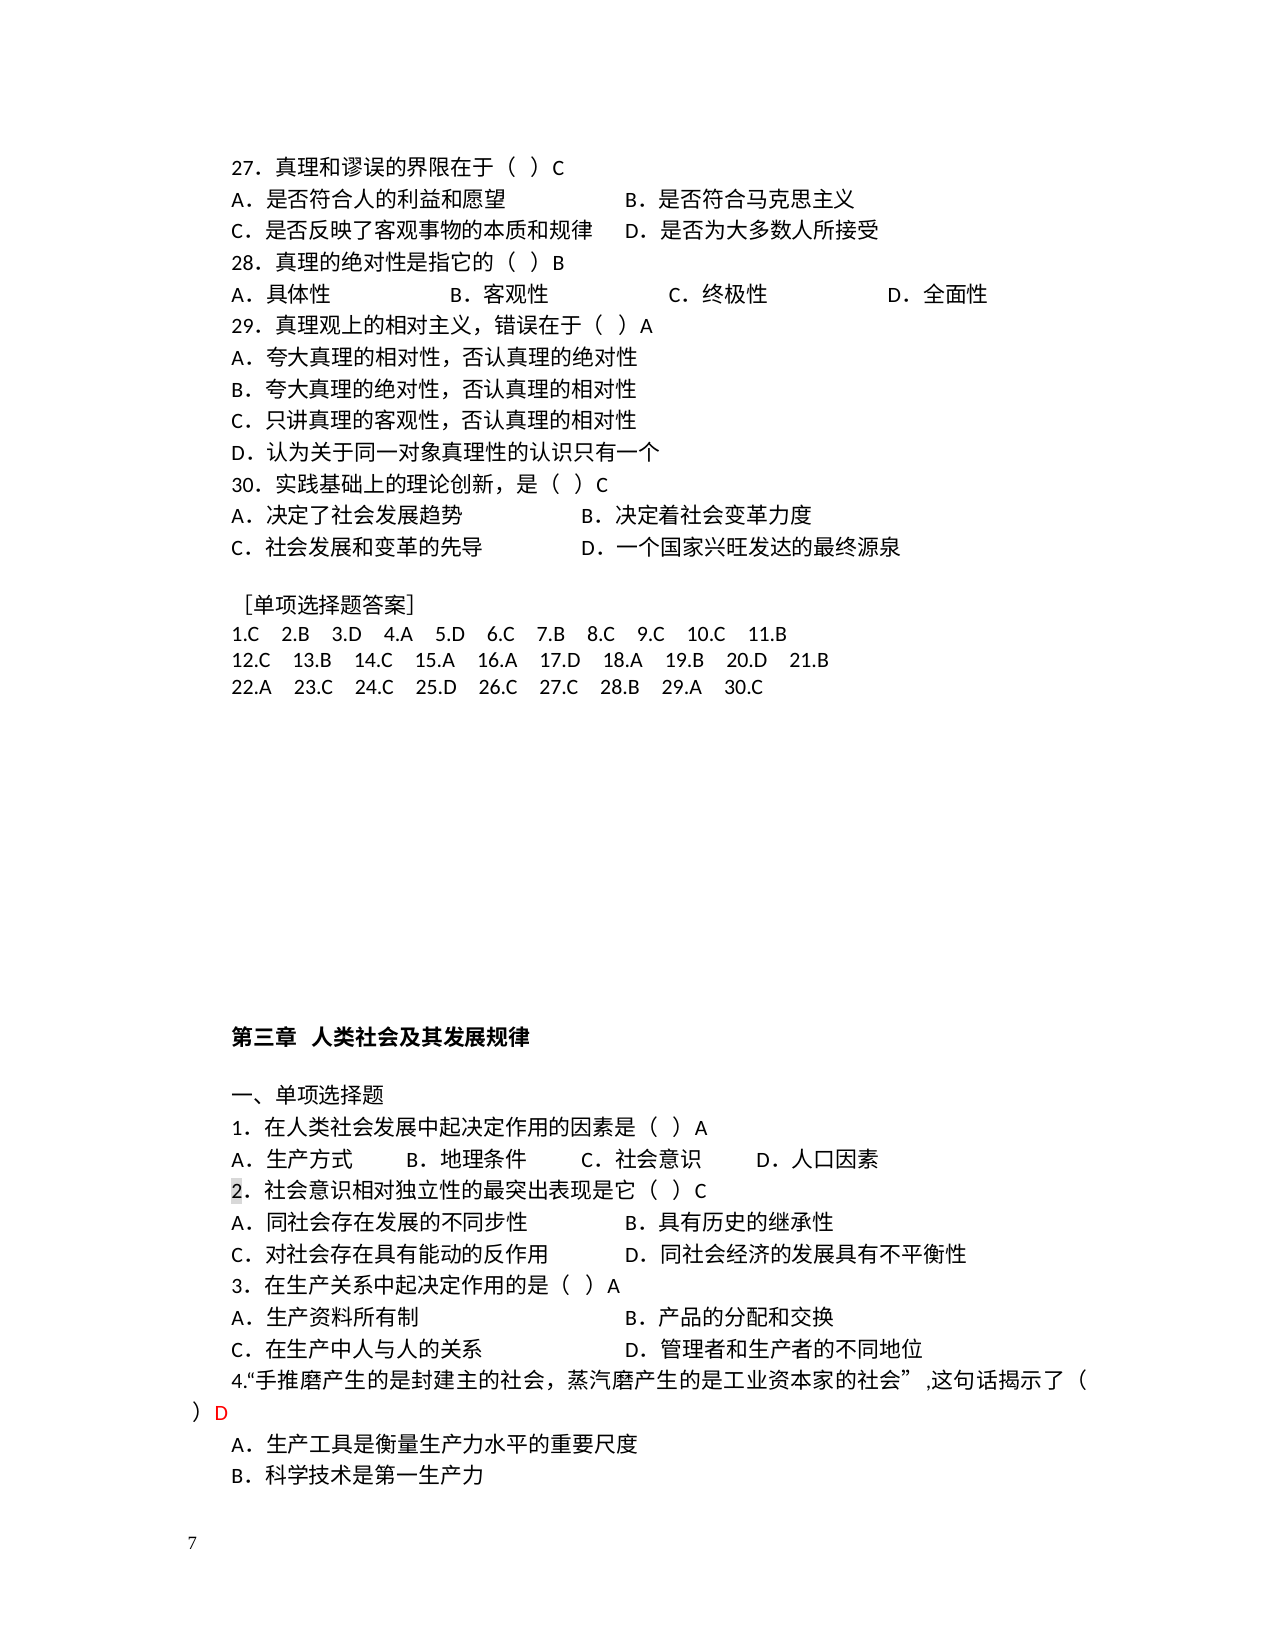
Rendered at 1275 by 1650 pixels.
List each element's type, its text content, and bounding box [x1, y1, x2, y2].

text 12.C 13.B 14.C 15.A 16.A 17.D 18.A 19.B 20.D 21.B [187, 647, 1087, 673]
text 3．在生产关系中起决定作用的是（ ）A [187, 1268, 1087, 1300]
text C．社会发展和变革的先导 D．一个国家兴旺发达的最终源泉 [187, 530, 1087, 562]
text A．生产方式 B．地理条件 C．社会意识 D．人口因素 [187, 1142, 1087, 1173]
text A．具体性 B．客观性 C．终极性 D．全面性 [187, 277, 1087, 308]
text A．是否符合人的利益和愿望 B．是否符合马克思主义 [187, 182, 1087, 213]
text 1．在人类社会发展中起决定作用的因素是（ ）A [187, 1110, 1087, 1142]
text 2．社会意识相对独立性的最突出表现是它（ ）C [187, 1173, 1087, 1205]
text 1.C 2.B 3.D 4.A 5.D 6.C 7.B 8.C 9.C 10.C 11.B [187, 620, 1087, 647]
text 27．真理和谬误的界限在于（ ）C [187, 150, 1087, 182]
text C．对社会存在具有能动的反作用 D．同社会经济的发展具有不平衡性 [187, 1237, 1087, 1268]
text C．只讲真理的客观性，否认真理的相对性 [187, 403, 1087, 435]
text 4.“手推磨产生的是封建主的社会，蒸汽磨产生的是工业资本家的社会”,这句话揭示了（ ）D [187, 1363, 1087, 1427]
text A．生产工具是衡量生产力水平的重要尺度 [187, 1427, 1087, 1458]
text ［单项选择题答案］ [187, 588, 1087, 620]
text 28．真理的绝对性是指它的（ ）B [187, 245, 1087, 277]
text 第三章 人类社会及其发展规律 [187, 1020, 1087, 1052]
text B．夸大真理的绝对性，否认真理的相对性 [187, 372, 1087, 403]
text C．在生产中人与人的关系 D．管理者和生产者的不同地位 [187, 1332, 1087, 1363]
text 22.A 23.C 24.C 25.D 26.C 27.C 28.B 29.A 30.C [187, 673, 1087, 700]
text 29．真理观上的相对主义，错误在于（ ）A [187, 308, 1087, 340]
text A．决定了社会发展趋势 B．决定着社会变革力度 [187, 498, 1087, 530]
text 30．实践基础上的理论创新，是（ ）C [187, 467, 1087, 498]
text C．是否反映了客观事物的本质和规律 D．是否为大多数人所接受 [187, 213, 1087, 245]
text D．认为关于同一对象真理性的认识只有一个 [187, 435, 1087, 467]
text B．科学技术是第一生产力 [187, 1458, 1087, 1490]
text 一、单项选择题 [187, 1078, 1087, 1110]
text A．夸大真理的相对性，否认真理的绝对性 [187, 340, 1087, 372]
text A．生产资料所有制 B．产品的分配和交换 [187, 1300, 1087, 1332]
text A．同社会存在发展的不同步性 B．具有历史的继承性 [187, 1205, 1087, 1237]
